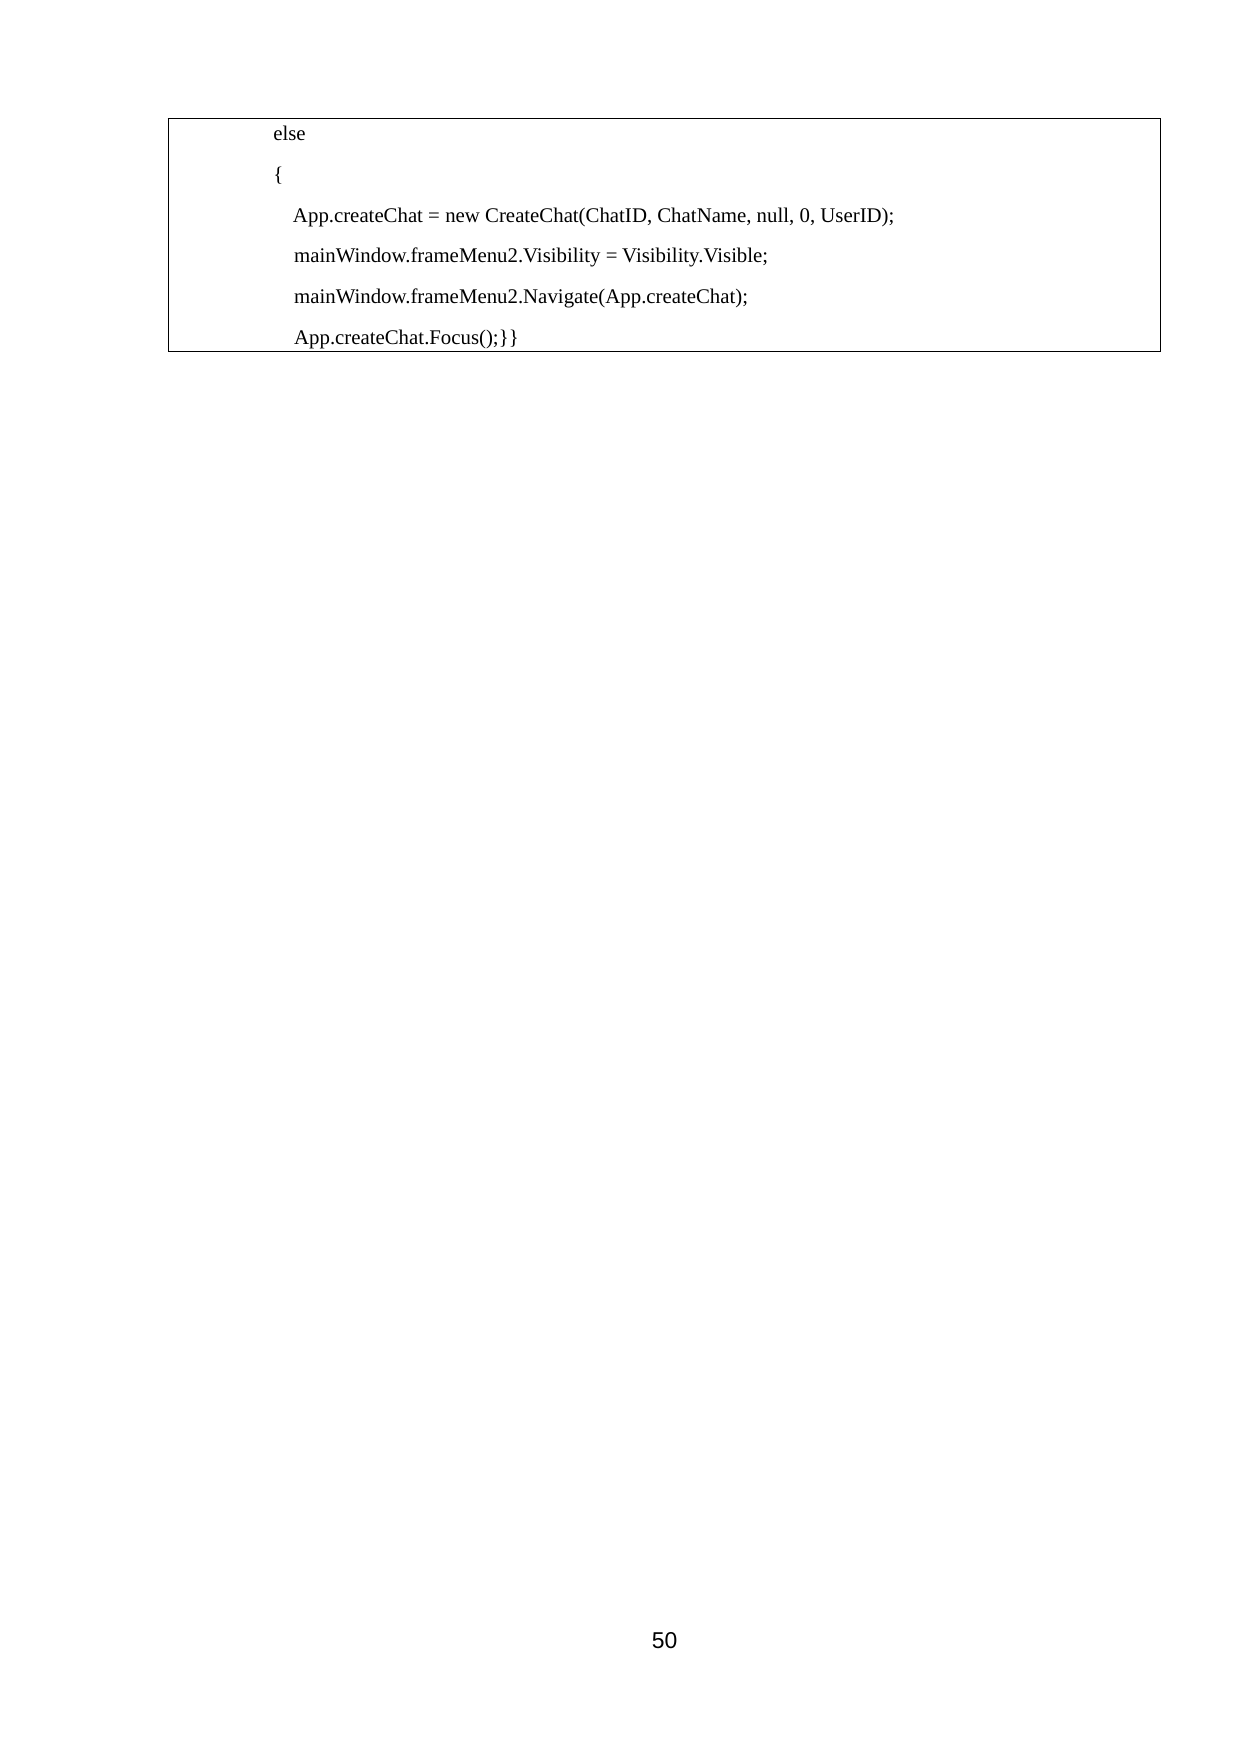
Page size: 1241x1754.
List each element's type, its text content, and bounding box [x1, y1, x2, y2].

text App.createChat = new CreateChat(ChatID, ChatName, null, 0, UserID); [169, 199, 1160, 227]
text mainWindow.frameMenu2.Navigate(App.createChat); [169, 281, 1160, 308]
text App.createChat.Focus();}} [169, 322, 1160, 351]
text mainWindow.frameMenu2.Visibility = Visibility.Visible; [169, 240, 1160, 267]
text { [169, 159, 1160, 186]
text else [169, 119, 1160, 145]
